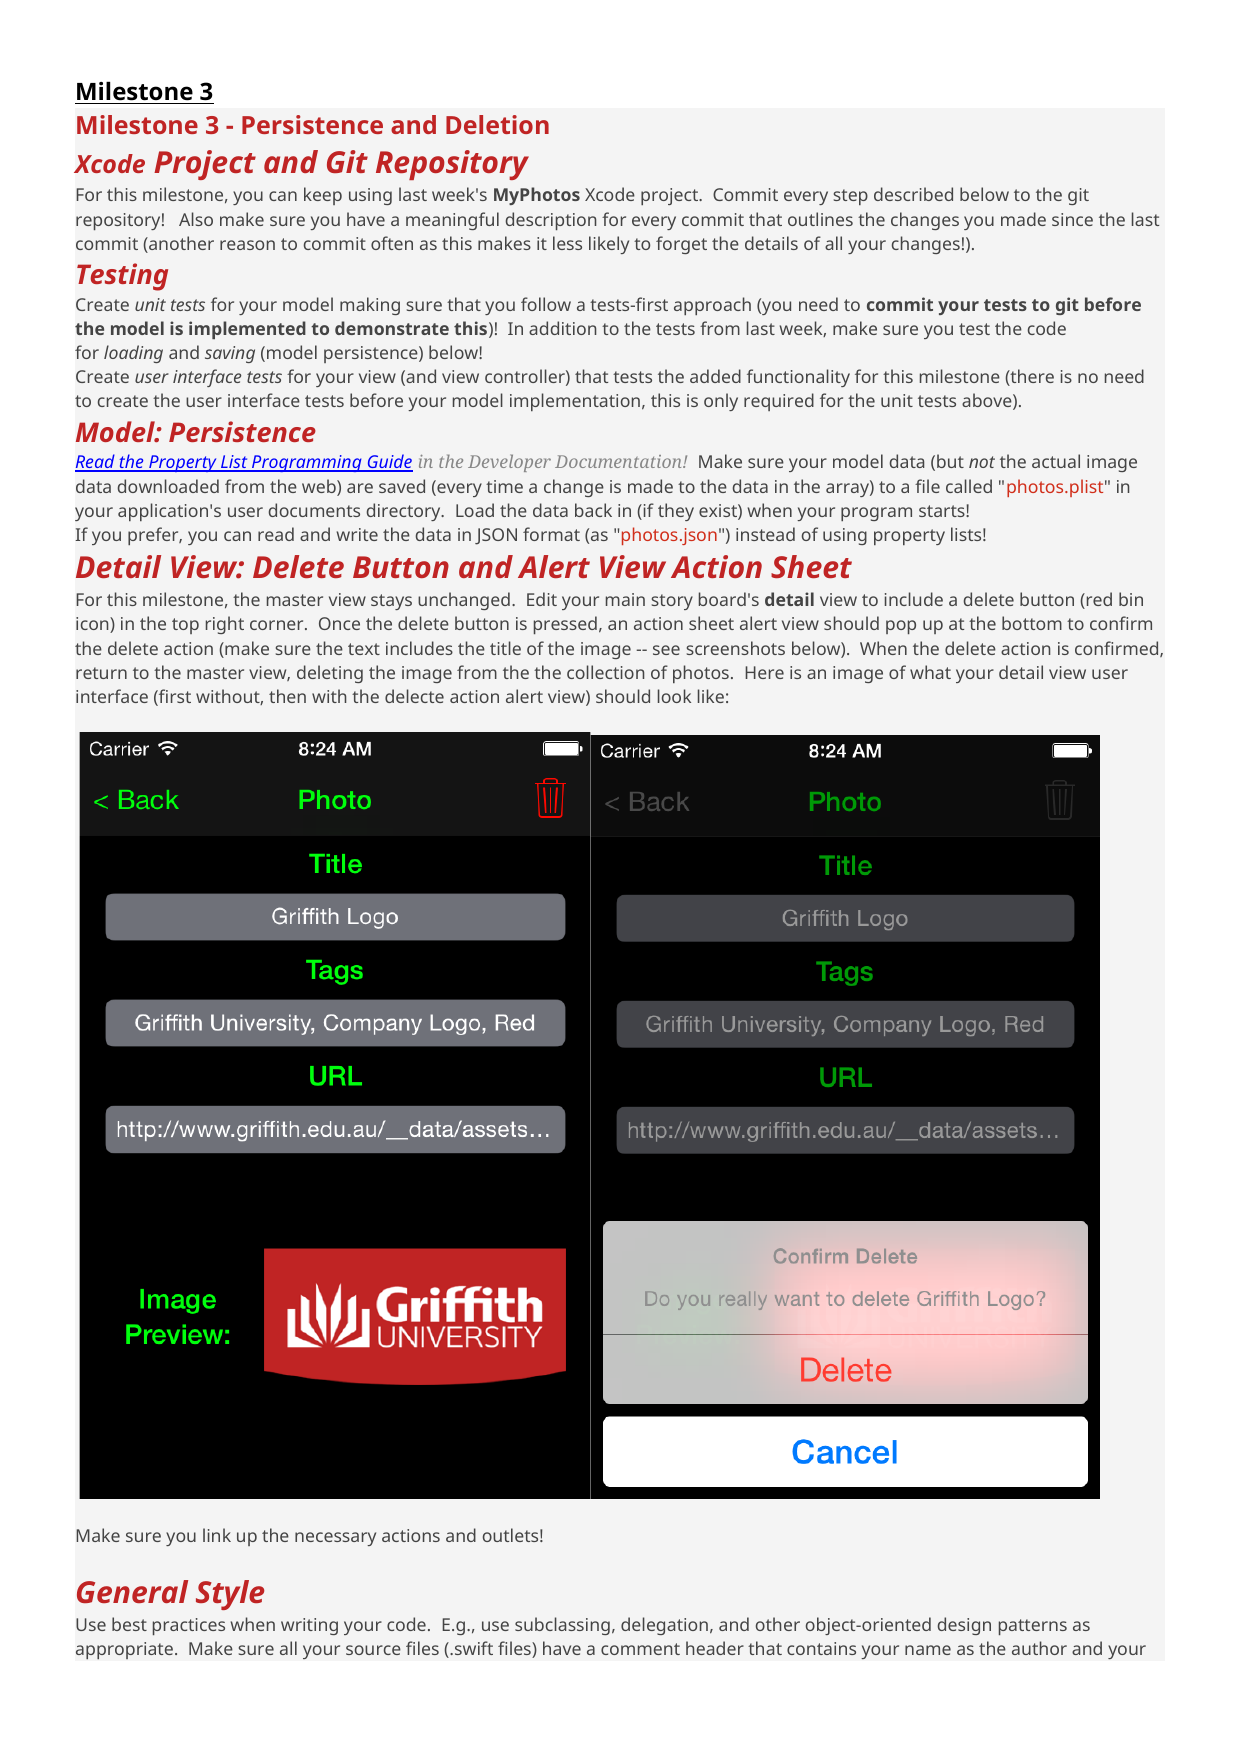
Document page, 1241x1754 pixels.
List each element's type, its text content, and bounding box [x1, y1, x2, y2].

text Model: Persistence [75, 413, 1165, 450]
text Create unit tests for your model making sure that you follow a tests-first approach (you need to commit your tests to git before the model is implemented to demonstrate this)! In addition to the tests from last week, make sure you test the code for loading and saving (model persistence) below! [75, 292, 1165, 365]
text Make sure you link up the necessary actions and outlets! [75, 1523, 1165, 1547]
text For this milestone, you can keep using last week's MyPhotos Xcode project. Commit every step described below to the git repository! Also make sure you have a meaningful description for every commit that outlines the changes you made since the last commit (another reason to commit often as this makes it less likely to forget the details of all your changes!). [75, 183, 1165, 255]
text Testing [75, 255, 1165, 292]
text Milestone 3 - Persistence and Deletion [75, 108, 1165, 142]
text General Style [75, 1572, 1165, 1613]
text For this milestone, the master view stays unchanged. Edit your main story board's detail view to include a delete button (red bin icon) in the top right corner. Once the delete button is pressed, an action sheet alert view should pop up at the bottom to confirm the delete action (make sure the text includes the title of the image -- see screenshots below). When the delete action is confirmed, return to the master view, deleting the image from the the collection of photos. Here is an image of what your detail view user interface (first without, then with the delecte action alert view) should look like: [75, 588, 1165, 708]
text Milestone 3 [75, 75, 1161, 108]
text Xcode Project and Git Repository [75, 142, 1165, 183]
text Detail View: Delete Button and Alert View Action Sheet [75, 547, 1165, 588]
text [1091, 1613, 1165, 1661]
text Create user interface tests for your view (and view controller) that tests the added functionality for this milestone (there is no need to create the user interface tests before your model implementation, this is only required for the unit tests above). [75, 365, 1165, 413]
picture [79, 732, 1100, 1499]
text If you prefer, you can read and write the data in JSON format (as "photos.json") instead of using property lists! [75, 522, 1165, 547]
